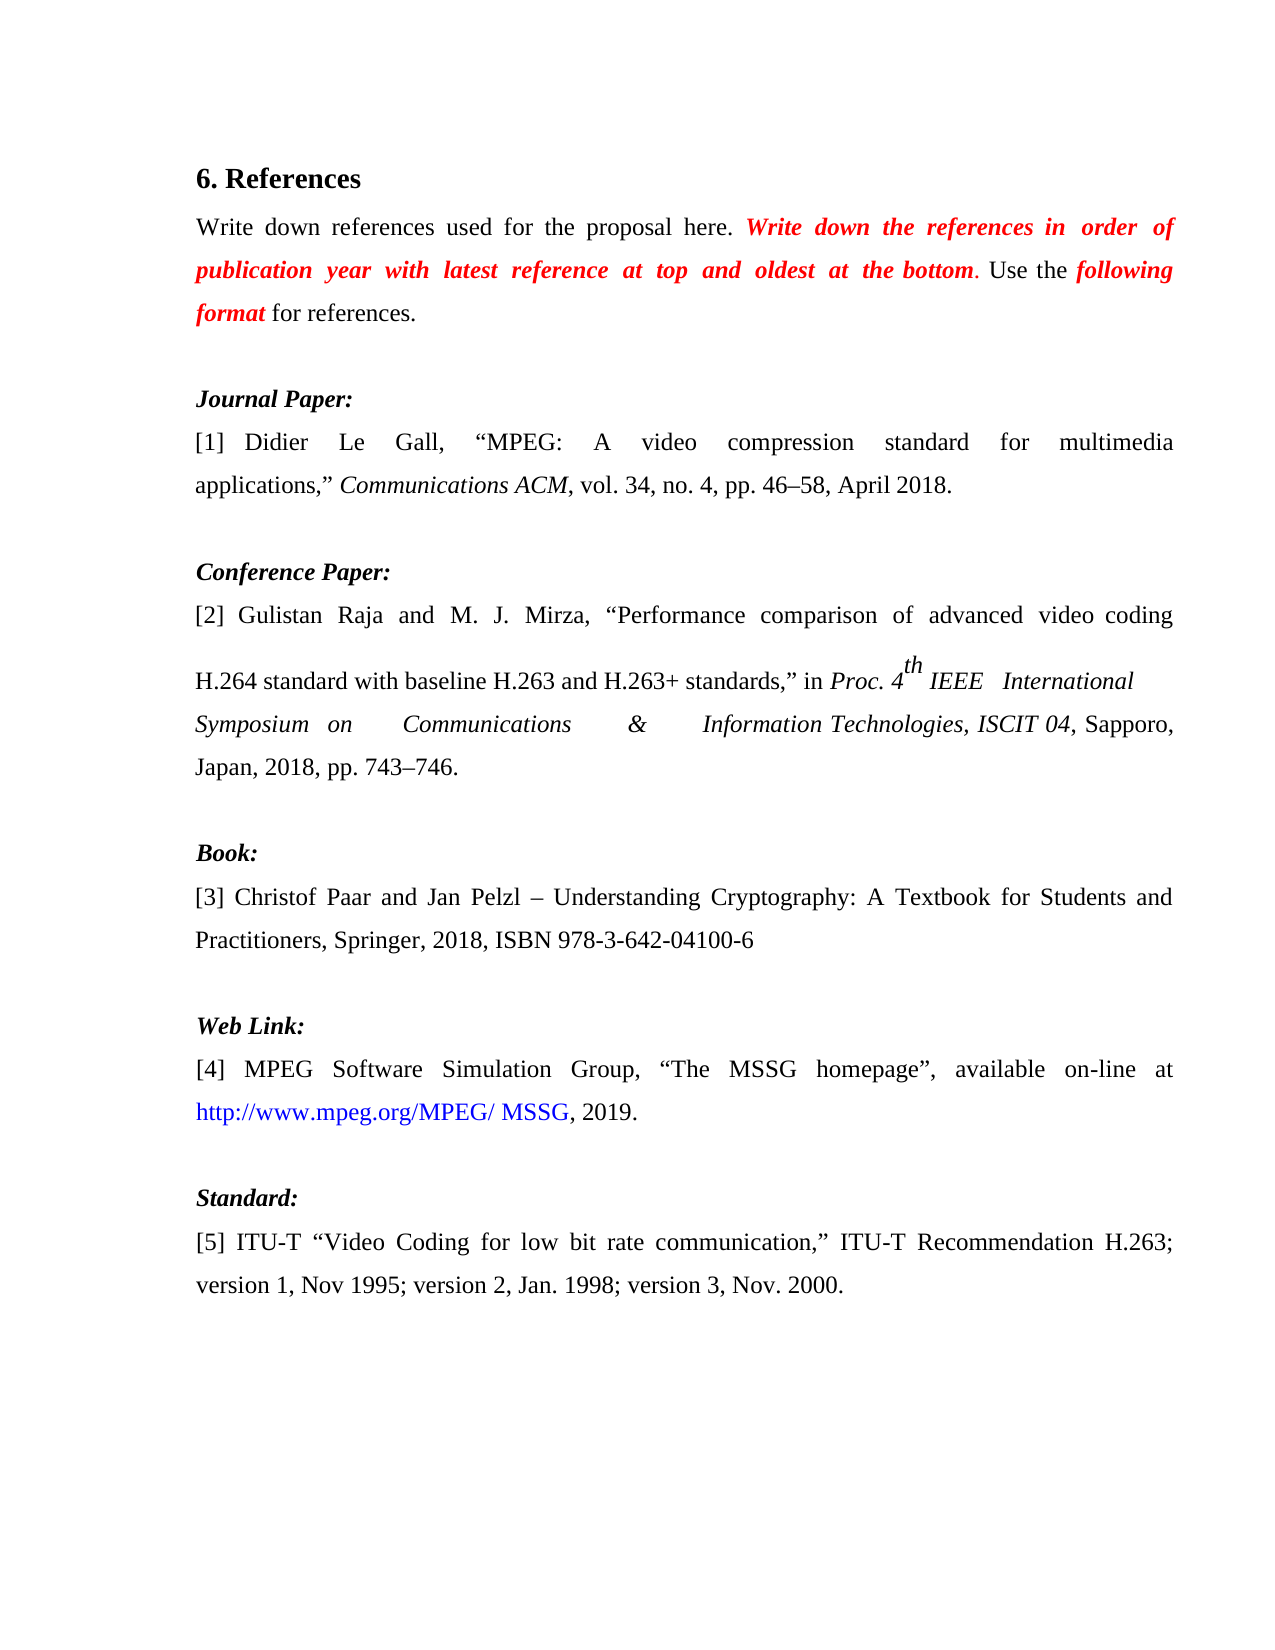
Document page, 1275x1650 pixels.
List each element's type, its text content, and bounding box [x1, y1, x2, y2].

text [5] ITU-T “Video Coding for low bit rate communication,” ITU-T Recommendation H.263; version 1, Nov 1995; version 2, Jan. 1998; version 3, Nov. 2000. [196, 1227, 1174, 1298]
text [4] MPEG Software Simulation Group, “The MSSG homepage”, available on-line at http://www.mpeg.org/MPEG/ MSSG, 2019. [196, 1054, 1174, 1126]
text Standard: [196, 1183, 1174, 1212]
text Write down references used for the proposal here. Write down the references in order of publication year with latest reference at top and oldest at the bottom. Use the following format for references. [196, 212, 1174, 327]
text [2] Gulistan Raja and M. J. Mirza, “Performance comparison of advanced video coding H.264 standard with baseline H.263 and H.263+ standards,” in Proc. 4th IEEE International Symposium on Communications & Information Technologies, ISCIT 04, Sapporo, Japan, 2018, pp. 743–746. [195, 600, 1174, 781]
text 6. References [196, 161, 1174, 195]
text [1] Didier Le Gall, “MPEG: A video compression standard for multimedia applications,” Communications ACM, vol. 34, no. 4, pp. 46–58, April 2018. [195, 427, 1174, 499]
text Journal Paper: [196, 384, 1174, 413]
text [3] Christof Paar and Jan Pelzl – Understanding Cryptography: A Textbook for Students and Practitioners, Springer, 2018, ISBN 978-3-642-04100-6 [195, 882, 1174, 953]
text Conference Paper: [196, 557, 1174, 585]
text Book: [196, 838, 1174, 867]
text Web Link: [196, 1011, 1174, 1040]
